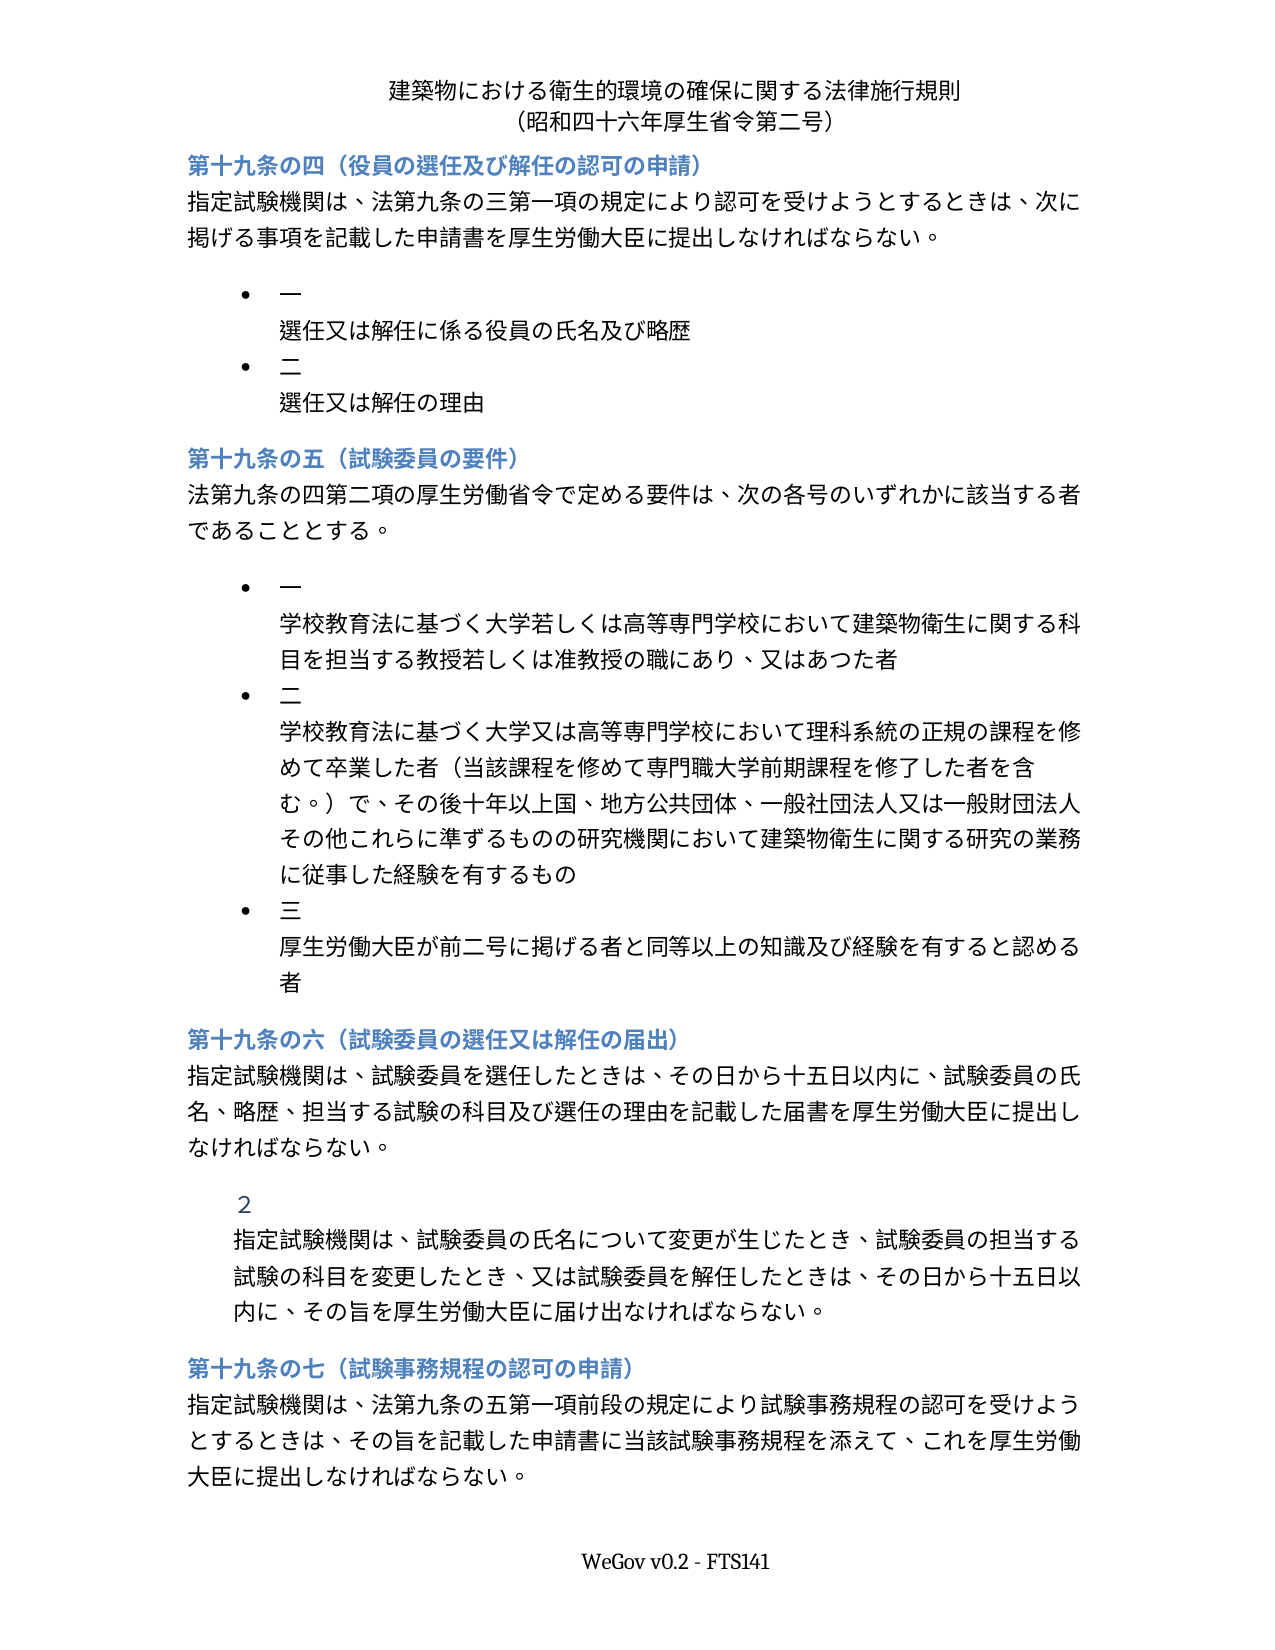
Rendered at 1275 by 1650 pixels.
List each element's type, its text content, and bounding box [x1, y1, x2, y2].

subtitle 第十九条の五（試験委員の要件） [187, 443, 1087, 474]
list 一 学校教育法に基づく大学若しくは高等専門学校において建築物衛生に関する科目を担当する教授若しくは准教授の職にあり、又はあつた者 [242, 572, 1087, 675]
text 指定試験機関は、試験委員を選任したときは、その日から十五日以内に、試験委員の氏名、略歴、担当する試験の科目及び選任の理由を記載した届書を厚生労働大臣に提出しなければならない。 [187, 1060, 1087, 1163]
list 二 学校教育法に基づく大学又は高等専門学校において理科系統の正規の課程を修めて卒業した者（当該課程を修めて専門職大学前期課程を修了した者を含む。）で、その後十年以上国、地方公共団体、一般社団法人又は一般財団法人その他これらに準ずるものの研究機関において建築物衛生に関する研究の業務に従事した経験を有するもの [242, 680, 1087, 891]
subtitle 第十九条の七（試験事務規程の認可の申請） [187, 1353, 1087, 1384]
text 指定試験機関は、試験委員の氏名について変更が生じたとき、試験委員の担当する試験の科目を変更したとき、又は試験委員を解任したときは、その日から十五日以内に、その旨を厚生労働大臣に届け出なければならない。 [233, 1224, 1087, 1328]
subtitle 第十九条の六（試験委員の選任又は解任の届出） [187, 1024, 1087, 1055]
list 二 選任又は解任の理由 [242, 351, 1087, 418]
text 指定試験機関は、法第九条の五第一項前段の規定により試験事務規程の認可を受けようとするときは、その旨を記載した申請書に当該試験事務規程を添えて、これを厚生労働大臣に提出しなければならない。 [187, 1389, 1087, 1492]
list 三 厚生労働大臣が前二号に掲げる者と同等以上の知識及び経験を有すると認める者 [242, 895, 1087, 998]
list 一 選任又は解任に係る役員の氏名及び略歴 [242, 279, 1087, 346]
text 指定試験機関は、法第九条の三第一項の規定により認可を受けようとするときは、次に掲げる事項を記載した申請書を厚生労働大臣に提出しなければならない。 [187, 186, 1087, 253]
text 法第九条の四第二項の厚生労働省令で定める要件は、次の各号のいずれかに該当する者であることとする。 [187, 479, 1087, 546]
subtitle ２ [233, 1188, 1087, 1220]
subtitle 第十九条の四（役員の選任及び解任の認可の申請） [187, 150, 1087, 181]
